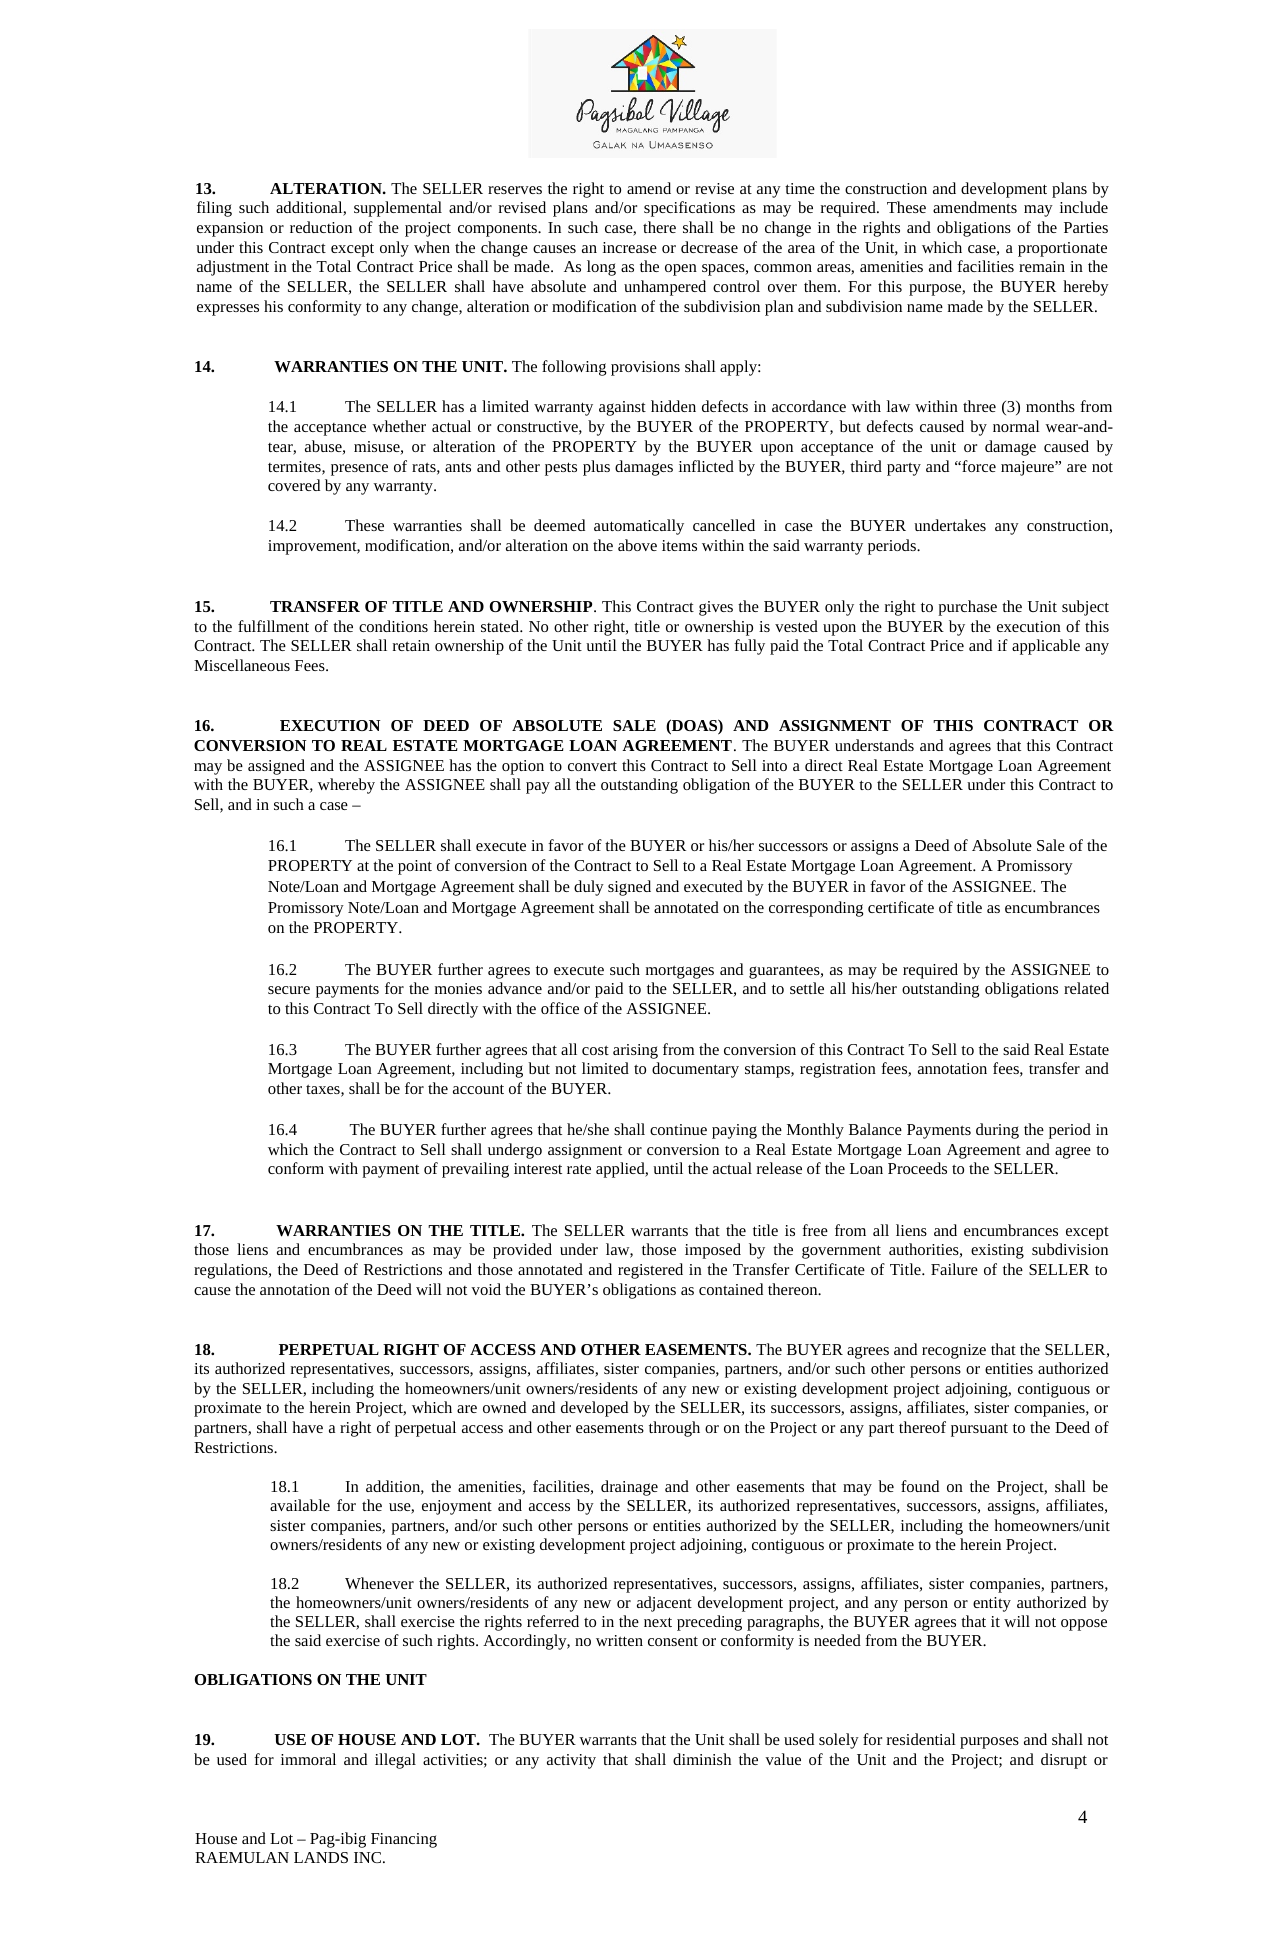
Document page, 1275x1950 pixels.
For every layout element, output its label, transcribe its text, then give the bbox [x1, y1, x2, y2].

text 14.2 These warranties shall be deemed automatically cancelled in case the BUYER undertakes any construction, improvement, modification, and/or alteration on the above items within the said warranty periods. [268, 516, 1114, 555]
text 13. ALTERATION. The SELLER reserves the right to amend or revise at any time the construction and development plans by filing such additional, supplemental and/or revised plans and/or specifications as may be required. These amendments may include expansion or reduction of the project components. In such case, there shall be no change in the rights and obligations of the Parties under this Contract except only when the change causes an increase or decrease of the area of the Unit, in which case, a proportionate adjustment in the Total Contract Price shall be made. As long as the open spaces, common areas, amenities and facilities remain in the name of the SELLER, the SELLER shall have absolute and unhampered control over them. For this purpose, the BUYER hereby expresses his conformity to any change, alteration or modification of the subdivision plan and subdivision name made by the SELLER. [195, 178, 1110, 316]
text 16.2 The BUYER further agrees to execute such mortgages and guarantees, as may be required by the ASSIGNEE to secure payments for the monies advance and/or paid to the SELLER, and to settle all his/her outstanding obligations related to this Contract To Sell directly with the office of the ASSIGNEE. [268, 959, 1110, 1018]
text 14.1 The SELLER has a limited warranty against hidden defects in accordance with law within three (3) months from the acceptance whether actual or constructive, by the BUYER of the PROPERTY, but defects caused by normal wear-and-tear, abuse, misuse, or alteration of the PROPERTY by the BUYER upon acceptance of the unit or damage caused by termites, presence of rats, ants and other pests plus damages inflicted by the BUYER, third party and “force majeure” are not covered by any warranty. [268, 397, 1114, 495]
text 17. WARRANTIES ON THE TITLE. The SELLER warrants that the title is free from all liens and encumbrances except those liens and encumbrances as may be provided under law, those imposed by the government authorities, existing subdivision regulations, the Deed of Restrictions and those annotated and registered in the Transfer Certificate of Title. Failure of the SELLER to cause the annotation of the Deed will not void the BUYER’s obligations as contained thereon. [194, 1220, 1110, 1298]
text 16.3 The BUYER further agrees that all cost arising from the conversion of this Contract To Sell to the said Real Estate Mortgage Loan Agreement, including but not limited to documentary stamps, registration fees, annotation fees, transfer and other taxes, shall be for the account of the BUYER. [268, 1039, 1110, 1098]
text 18.1 In addition, the amenities, facilities, drainage and other easements that may be found on the Project, shall be available for the use, enjoyment and access by the SELLER, its authorized representatives, successors, assigns, affiliates, sister companies, partners, and/or such other persons or entities authorized by the SELLER, including the homeowners/unit owners/residents of any new or existing development project adjoining, contiguous or proximate to the herein Project. [270, 1477, 1110, 1554]
text 18. PERPETUAL RIGHT OF ACCESS AND OTHER EASEMENTS. The BUYER agrees and recognize that the SELLER, its authorized representatives, successors, assigns, affiliates, sister companies, partners, and/or such other persons or entities authorized by the SELLER, including the homeowners/unit owners/residents of any new or existing development project adjoining, contiguous or proximate to the herein Project, which are owned and developed by the SELLER, its successors, assigns, affiliates, sister companies, or partners, shall have a right of perpetual access and other easements through or on the Project or any part thereof pursuant to the Deed of Restrictions. [194, 1339, 1110, 1457]
text 15. TRANSFER OF TITLE AND OWNERSHIP. This Contract gives the BUYER only the right to purchase the Unit subject to the fulfillment of the conditions herein stated. No other right, title or ownership is vested upon the BUYER by the execution of this Contract. The SELLER shall retain ownership of the Unit until the BUYER has fully paid the Total Contract Price and if applicable any Miscellaneous Fees. [194, 597, 1110, 675]
text 16.4 The BUYER further agrees that he/she shall continue paying the Monthly Balance Payments during the period in which the Contract to Sell shall undergo assignment or conversion to a Real Estate Mortgage Loan Agreement and agree to conform with payment of prevailing interest rate applied, until the actual release of the Loan Proceeds to the SELLER. [268, 1119, 1110, 1178]
text 18.2 Whenever the SELLER, its authorized representatives, successors, assigns, affiliates, sister companies, partners, the homeowners/unit owners/residents of any new or adjacent development project, and any person or entity authorized by the SELLER, shall exercise the rights referred to in the next preceding paragraphs, the BUYER agrees that it will not oppose the said exercise of such rights. Accordingly, no written consent or conformity is needed from the BUYER. [270, 1573, 1110, 1650]
picture [528, 29, 777, 158]
text 14. WARRANTIES ON THE UNIT. The following provisions shall apply: [194, 357, 1114, 376]
subtitle OBLIGATIONS ON THE UNIT [120, 1669, 1110, 1688]
text 16.1 The SELLER shall execute in favor of the BUYER or his/her successors or assigns a Deed of Absolute Sale of the PROPERTY at the point of conversion of the Contract to Sell to a Real Estate Mortgage Loan Agreement. A Promissory Note/Loan and Mortgage Agreement shall be duly signed and executed by the BUYER in favor of the ASSIGNEE. The Promissory Note/Loan and Mortgage Agreement shall be annotated on the corresponding certificate of title as encumbrances on the PROPERTY. [268, 836, 1110, 937]
text 16. EXECUTION OF DEED OF ABSOLUTE SALE (DOAS) AND ASSIGNMENT OF THIS CONTRACT OR CONVERSION TO REAL ESTATE MORTGAGE LOAN AGREEMENT. The BUYER understands and agrees that this Contract may be assigned and the ASSIGNEE has the option to convert this Contract to Sell into a direct Real Estate Mortgage Loan Agreement with the BUYER, whereby the ASSIGNEE shall pay all the outstanding obligation of the BUYER to the SELLER under this Contract to Sell, and in such a case – [193, 716, 1114, 814]
